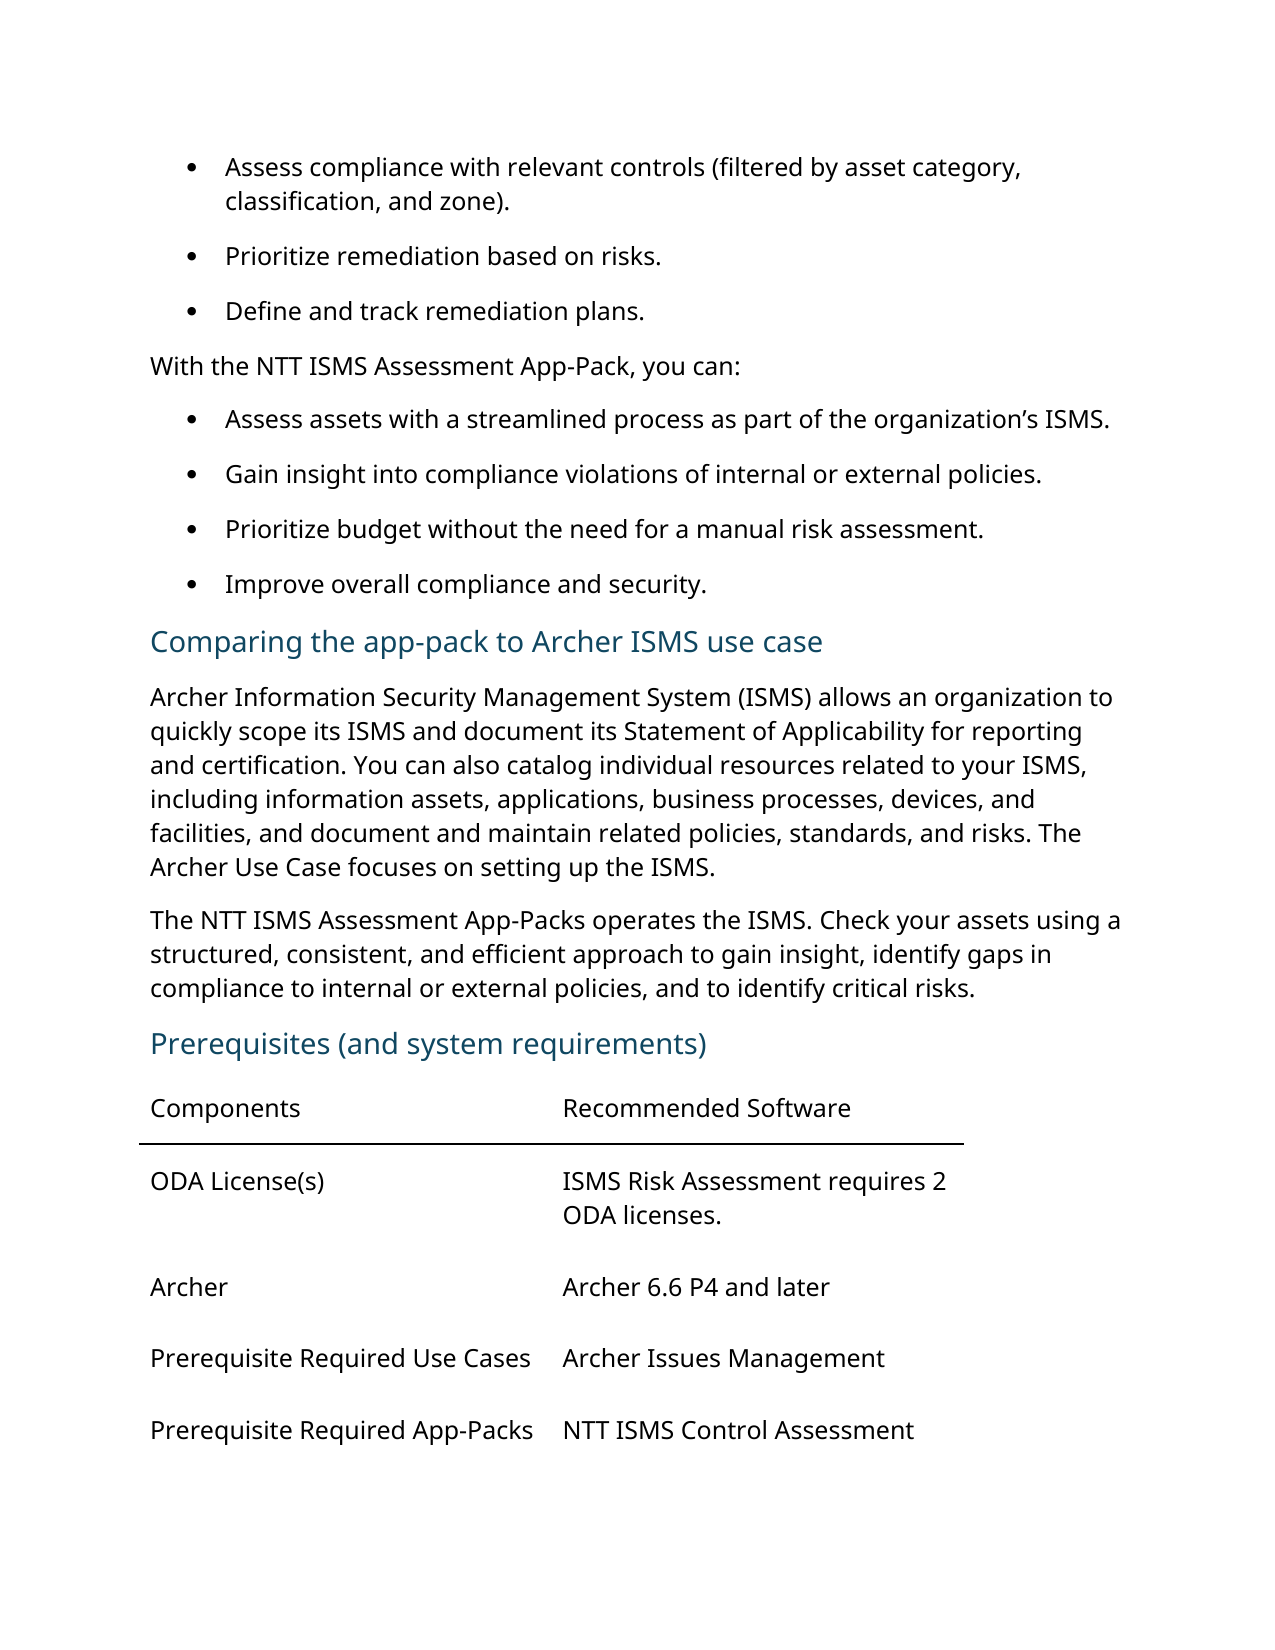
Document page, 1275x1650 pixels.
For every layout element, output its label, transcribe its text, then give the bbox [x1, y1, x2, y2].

table_cell Archer 6.6 P4 and later [551, 1250, 964, 1322]
table_cell Archer Issues Management [551, 1322, 964, 1393]
list Prioritize remediation based on risks. [187, 239, 1125, 273]
list Assess assets with a streamlined process as part of the organization’s ISMS. [187, 402, 1125, 436]
subtitle Comparing the app-pack to Archer ISMS use case [150, 621, 1125, 661]
list Assess compliance with relevant controls (filtered by asset category, classification, and zone). [187, 150, 1125, 218]
table_cell ODA License(s) [139, 1145, 551, 1250]
list Improve overall compliance and security. [187, 566, 1125, 600]
table_cell Prerequisite Required App-Packs [139, 1394, 551, 1465]
table_cell NTT ISMS Control Assessment [551, 1394, 964, 1465]
list Define and track remediation plans. [187, 294, 1125, 328]
list Prioritize budget without the need for a manual risk assessment. [187, 511, 1125, 545]
text With the NTT ISMS Assessment App-Pack, you can: [150, 349, 1125, 383]
list Gain insight into compliance violations of internal or external policies. [187, 456, 1125, 491]
text The NTT ISMS Assessment App-Packs operates the ISMS. Check your assets using a structured, consistent, and efficient approach to gain insight, identify gaps in compliance to internal or external policies, and to identify critical risks. [150, 903, 1125, 1005]
subtitle Prerequisites (and system requirements) [150, 1024, 1125, 1063]
table_header Components [139, 1072, 551, 1143]
table_cell ISMS Risk Assessment requires 2 ODA licenses. [551, 1145, 964, 1250]
text Archer Information Security Management System (ISMS) allows an organization to quickly scope its ISMS and document its Statement of Applicability for reporting and certification. You can also catalog individual resources related to your ISMS, including information assets, applications, business processes, devices, and facilities, and document and maintain related policies, standards, and risks. The Archer Use Case focuses on setting up the ISMS. [150, 679, 1125, 884]
table_header Recommended Software [551, 1072, 964, 1143]
table_cell Prerequisite Required Use Cases [139, 1322, 551, 1393]
table_cell Archer [139, 1250, 551, 1322]
